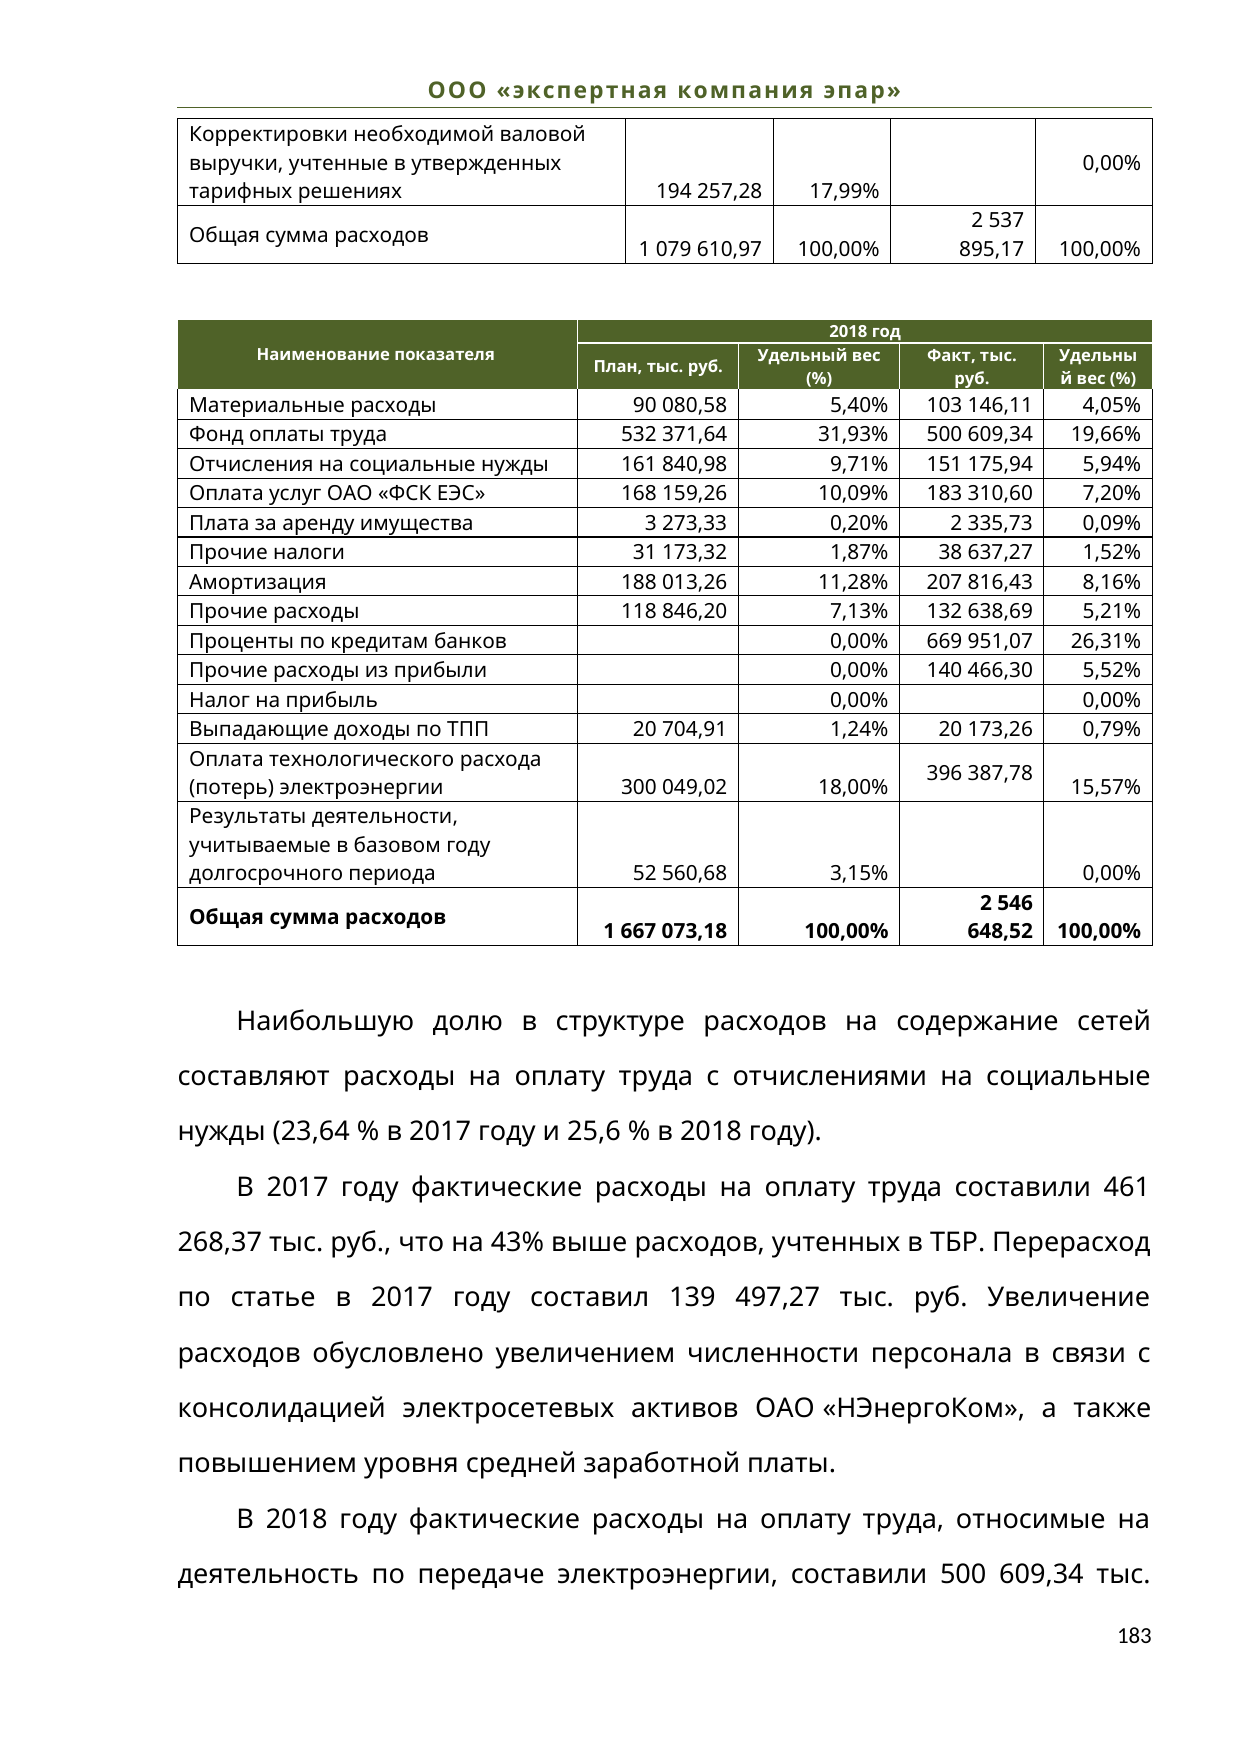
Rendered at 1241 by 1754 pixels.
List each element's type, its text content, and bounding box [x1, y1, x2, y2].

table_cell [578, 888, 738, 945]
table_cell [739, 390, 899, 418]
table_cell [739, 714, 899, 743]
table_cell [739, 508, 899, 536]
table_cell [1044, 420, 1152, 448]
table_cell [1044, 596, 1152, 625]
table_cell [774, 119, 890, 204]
text В 2017 году фактические расходы на оплату труда составили 461 268,37 тыс. руб., что на 43% выше расходов, учтенных в ТБР. Перерасход по статье в 2017 году составил 139 497,27 тыс. руб. Увеличение расходов обусловлено увеличением численности персонала в связи с консолидацией электросетевых активов ОАО «НЭнергоКом», а также повышением уровня средней заработной платы. [177, 1167, 1152, 1481]
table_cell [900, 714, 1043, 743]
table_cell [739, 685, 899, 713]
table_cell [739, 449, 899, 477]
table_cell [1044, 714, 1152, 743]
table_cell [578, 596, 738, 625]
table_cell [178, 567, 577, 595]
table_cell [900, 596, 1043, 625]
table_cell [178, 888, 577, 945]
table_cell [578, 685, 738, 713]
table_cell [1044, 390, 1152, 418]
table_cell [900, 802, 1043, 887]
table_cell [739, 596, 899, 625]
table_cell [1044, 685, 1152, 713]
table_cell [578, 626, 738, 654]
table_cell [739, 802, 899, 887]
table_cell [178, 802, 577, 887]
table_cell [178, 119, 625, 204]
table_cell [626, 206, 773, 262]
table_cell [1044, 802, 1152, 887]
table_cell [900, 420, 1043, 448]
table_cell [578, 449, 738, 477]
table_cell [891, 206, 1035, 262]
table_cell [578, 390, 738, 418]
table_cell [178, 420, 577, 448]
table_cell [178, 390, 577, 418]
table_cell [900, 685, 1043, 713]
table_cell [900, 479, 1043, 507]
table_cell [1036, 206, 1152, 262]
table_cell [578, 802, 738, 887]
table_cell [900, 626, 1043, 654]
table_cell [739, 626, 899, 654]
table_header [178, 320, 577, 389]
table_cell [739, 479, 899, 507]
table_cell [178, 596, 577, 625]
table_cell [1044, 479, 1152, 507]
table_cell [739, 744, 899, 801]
text Наибольшую долю в структуре расходов на содержание сетей составляют расходы на оплату труда с отчислениями на социальные нужды (23,64 % в 2017 году и 25,6 % в 2018 году). [177, 1001, 1152, 1149]
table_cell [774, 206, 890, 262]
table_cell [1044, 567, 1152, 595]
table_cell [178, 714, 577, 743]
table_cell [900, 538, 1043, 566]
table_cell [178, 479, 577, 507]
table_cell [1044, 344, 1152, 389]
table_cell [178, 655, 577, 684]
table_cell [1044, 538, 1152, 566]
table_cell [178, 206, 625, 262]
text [177, 1499, 1152, 1591]
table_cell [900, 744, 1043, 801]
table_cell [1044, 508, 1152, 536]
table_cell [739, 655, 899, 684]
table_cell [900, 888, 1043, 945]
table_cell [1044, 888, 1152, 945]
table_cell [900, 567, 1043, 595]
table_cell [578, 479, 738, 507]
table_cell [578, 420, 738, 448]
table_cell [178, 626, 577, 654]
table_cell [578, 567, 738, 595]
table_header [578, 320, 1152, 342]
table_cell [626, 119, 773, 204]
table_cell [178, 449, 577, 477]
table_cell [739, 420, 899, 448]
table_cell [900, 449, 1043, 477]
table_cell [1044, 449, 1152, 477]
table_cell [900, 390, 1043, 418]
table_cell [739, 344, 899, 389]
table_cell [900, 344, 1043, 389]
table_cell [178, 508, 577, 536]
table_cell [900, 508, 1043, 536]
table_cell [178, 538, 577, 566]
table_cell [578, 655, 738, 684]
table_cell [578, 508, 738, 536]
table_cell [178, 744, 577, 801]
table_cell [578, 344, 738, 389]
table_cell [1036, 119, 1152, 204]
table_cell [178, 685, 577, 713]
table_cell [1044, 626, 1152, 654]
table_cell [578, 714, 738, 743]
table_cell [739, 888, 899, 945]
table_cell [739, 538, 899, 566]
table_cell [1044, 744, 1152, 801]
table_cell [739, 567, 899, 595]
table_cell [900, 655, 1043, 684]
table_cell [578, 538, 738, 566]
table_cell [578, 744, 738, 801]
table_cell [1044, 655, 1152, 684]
